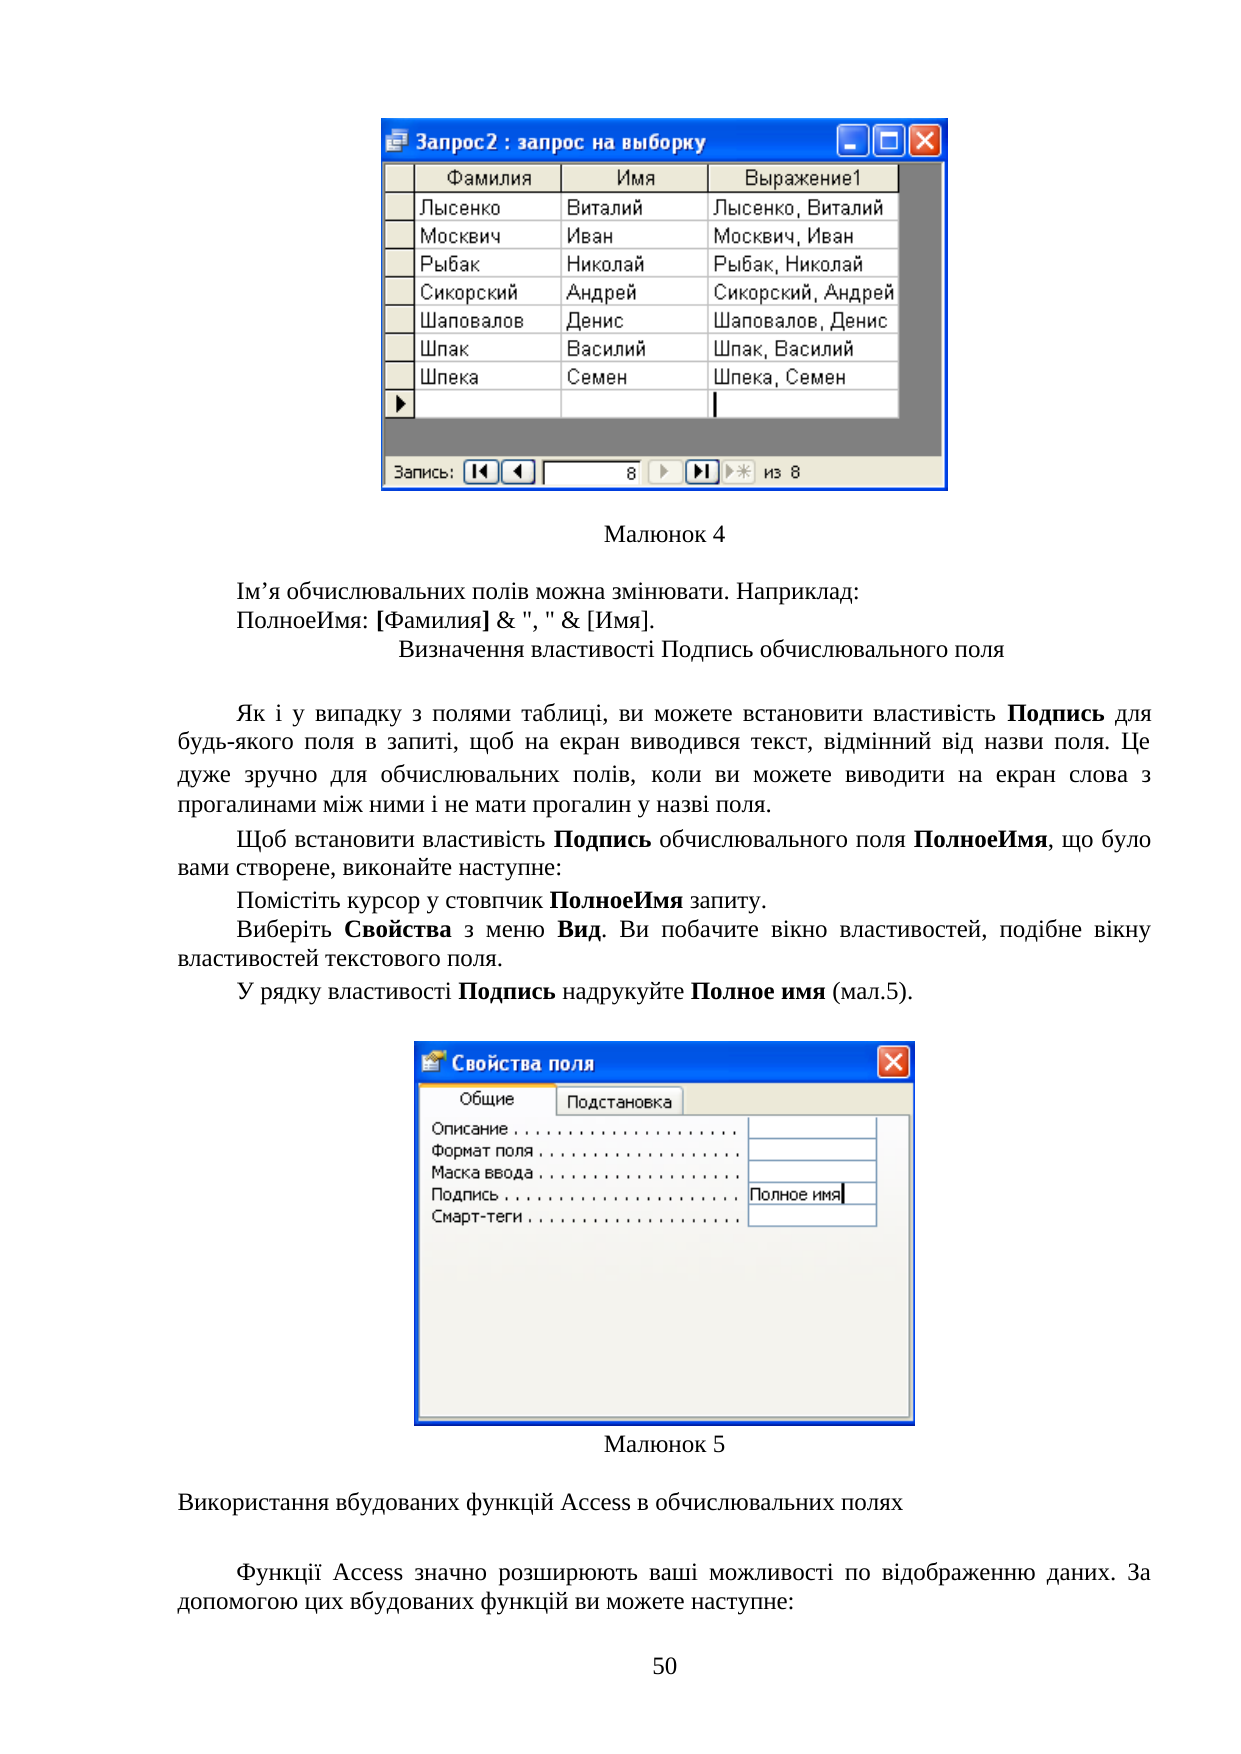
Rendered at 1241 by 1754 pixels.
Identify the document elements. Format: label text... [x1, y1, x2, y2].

text Виберіть Свойства з меню Вид. Ви побачите вікно властивостей, подібне вікну властивостей текстового поля. [177, 914, 1152, 972]
text Помістіть курсор у стовпчик ПолноеИмя запиту. [177, 885, 1152, 914]
picture [381, 118, 948, 491]
text Щоб встановити властивість Подпись обчислювального поля ПолноеИмя, що було вами створене, виконайте наступне: [177, 824, 1152, 881]
subtitle Визначення властивості Подпись обчислювального поля [177, 634, 1152, 663]
text Функції Access значно розширюють ваші можливості по відображенню даних. За допомогою цих вбудованих функцій ви можете наступне: [177, 1557, 1152, 1614]
text Як і у випадку з полями таблиці, ви можете встановити властивість Подпись для будь-якого поля в запиті, щоб на екран виводився текст, відмінний від назви поля. Це дуже зручно для обчислювальних полів, коли ви можете виводити на екран слова з прогалинами між ними і не мати прогалин у назві поля. [177, 698, 1152, 817]
text У рядку властивості Подпись надрукуйте Полное имя (мал.5). [177, 976, 1152, 1004]
picture [414, 1041, 915, 1426]
text Використання вбудованих функцій Access в обчислювальних полях [177, 1487, 1152, 1516]
text Малюнок 5 [177, 1429, 1152, 1458]
text ПолноеИмя: [Фамилия] & ", " & [Имя]. [177, 605, 1152, 634]
text Малюнок 4 [177, 519, 1152, 548]
text Ім’я обчислювальних полів можна змінювати. Наприклад: [177, 576, 1152, 605]
